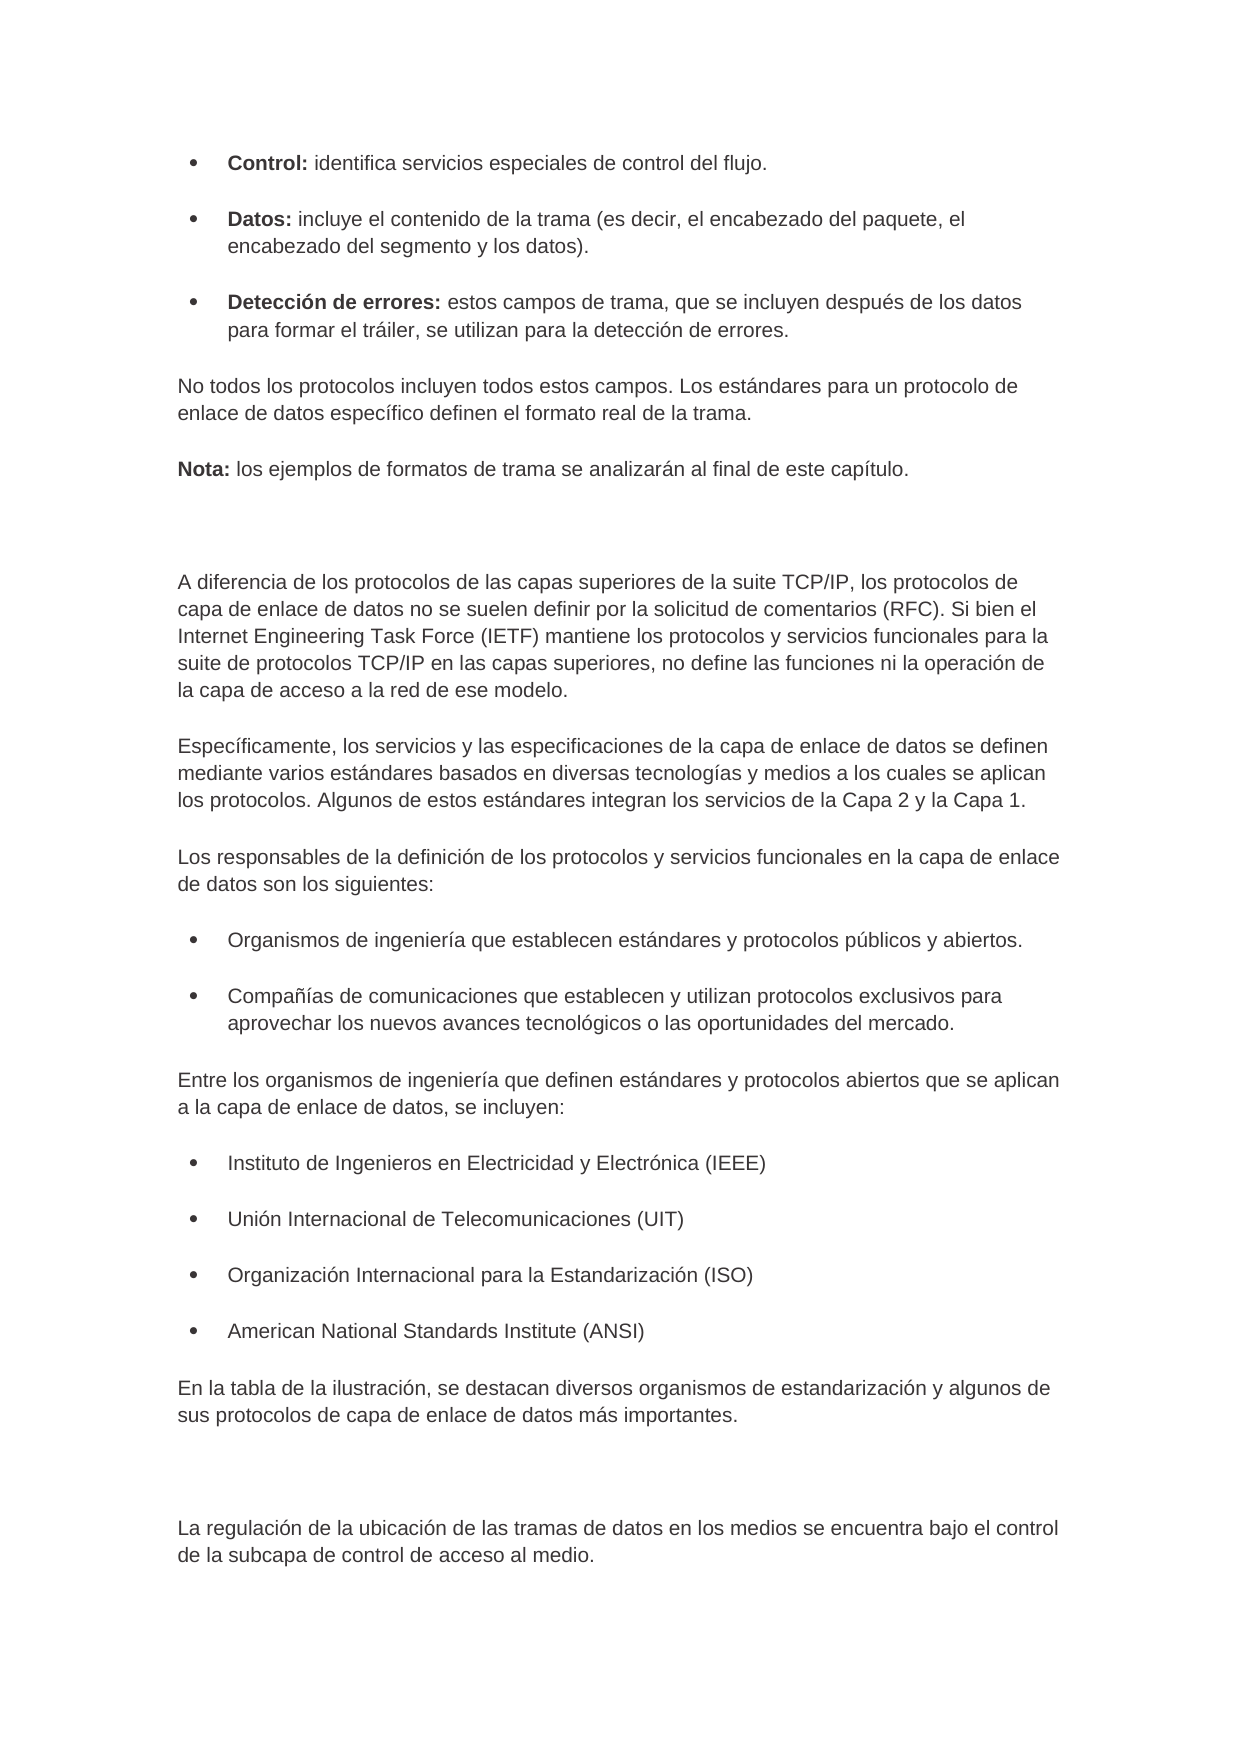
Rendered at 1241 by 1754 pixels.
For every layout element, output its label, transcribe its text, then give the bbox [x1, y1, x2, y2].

text A diferencia de los protocolos de las capas superiores de la suite TCP/IP, los protocolos de capa de enlace de datos no se suelen definir por la solicitud de comentarios (RFC). Si bien el Internet Engineering Task Force (IETF) mantiene los protocolos y servicios funcionales para la suite de protocolos TCP/IP en las capas superiores, no define las funciones ni la operación de la capa de acceso a la red de ese modelo. [177, 566, 1063, 702]
text La regulación de la ubicación de las tramas de datos en los medios se encuentra bajo el control de la subcapa de control de acceso al medio. [177, 1512, 1063, 1566]
list Detección de errores: estos campos de trama, que se incluyen después de los datos para formar el tráiler, se utilizan para la detección de errores. [190, 287, 1063, 341]
text Los responsables de la definición de los protocolos y servicios funcionales en la capa de enlace de datos son los siguientes: [177, 841, 1063, 896]
list Organismos de ingeniería que establecen estándares y protocolos públicos y abiertos. [190, 925, 1063, 952]
text No todos los protocolos incluyen todos estos campos. Los estándares para un protocolo de enlace de datos específico definen el formato real de la trama. [177, 371, 1063, 425]
list Organización Internacional para la Estandarización (ISO) [190, 1260, 1063, 1287]
list Control: identifica servicios especiales de control del flujo. [190, 148, 1063, 175]
text Específicamente, los servicios y las especificaciones de la capa de enlace de datos se definen mediante varios estándares basados en diversas tecnologías y medios a los cuales se aplican los protocolos. Algunos de estos estándares integran los servicios de la Capa 2 y la Capa 1. [177, 731, 1063, 812]
list Unión Internacional de Telecomunicaciones (UIT) [190, 1204, 1063, 1231]
text En la tabla de la ilustración, se destacan diversos organismos de estandarización y algunos de sus protocolos de capa de enlace de datos más importantes. [177, 1373, 1063, 1427]
list Datos: incluye el contenido de la trama (es decir, el encabezado del paquete, el encabezado del segmento y los datos). [190, 204, 1063, 258]
text Entre los organismos de ingeniería que definen estándares y protocolos abiertos que se aplican a la capa de enlace de datos, se incluyen: [177, 1064, 1063, 1118]
list Compañías de comunicaciones que establecen y utilizan protocolos exclusivos para aprovechar los nuevos avances tecnológicos o las oportunidades del mercado. [190, 981, 1063, 1035]
text Nota: los ejemplos de formatos de trama se analizarán al final de este capítulo. [177, 454, 1063, 481]
list Instituto de Ingenieros en Electricidad y Electrónica (IEEE) [190, 1148, 1063, 1175]
list American National Standards Institute (ANSI) [190, 1316, 1063, 1343]
